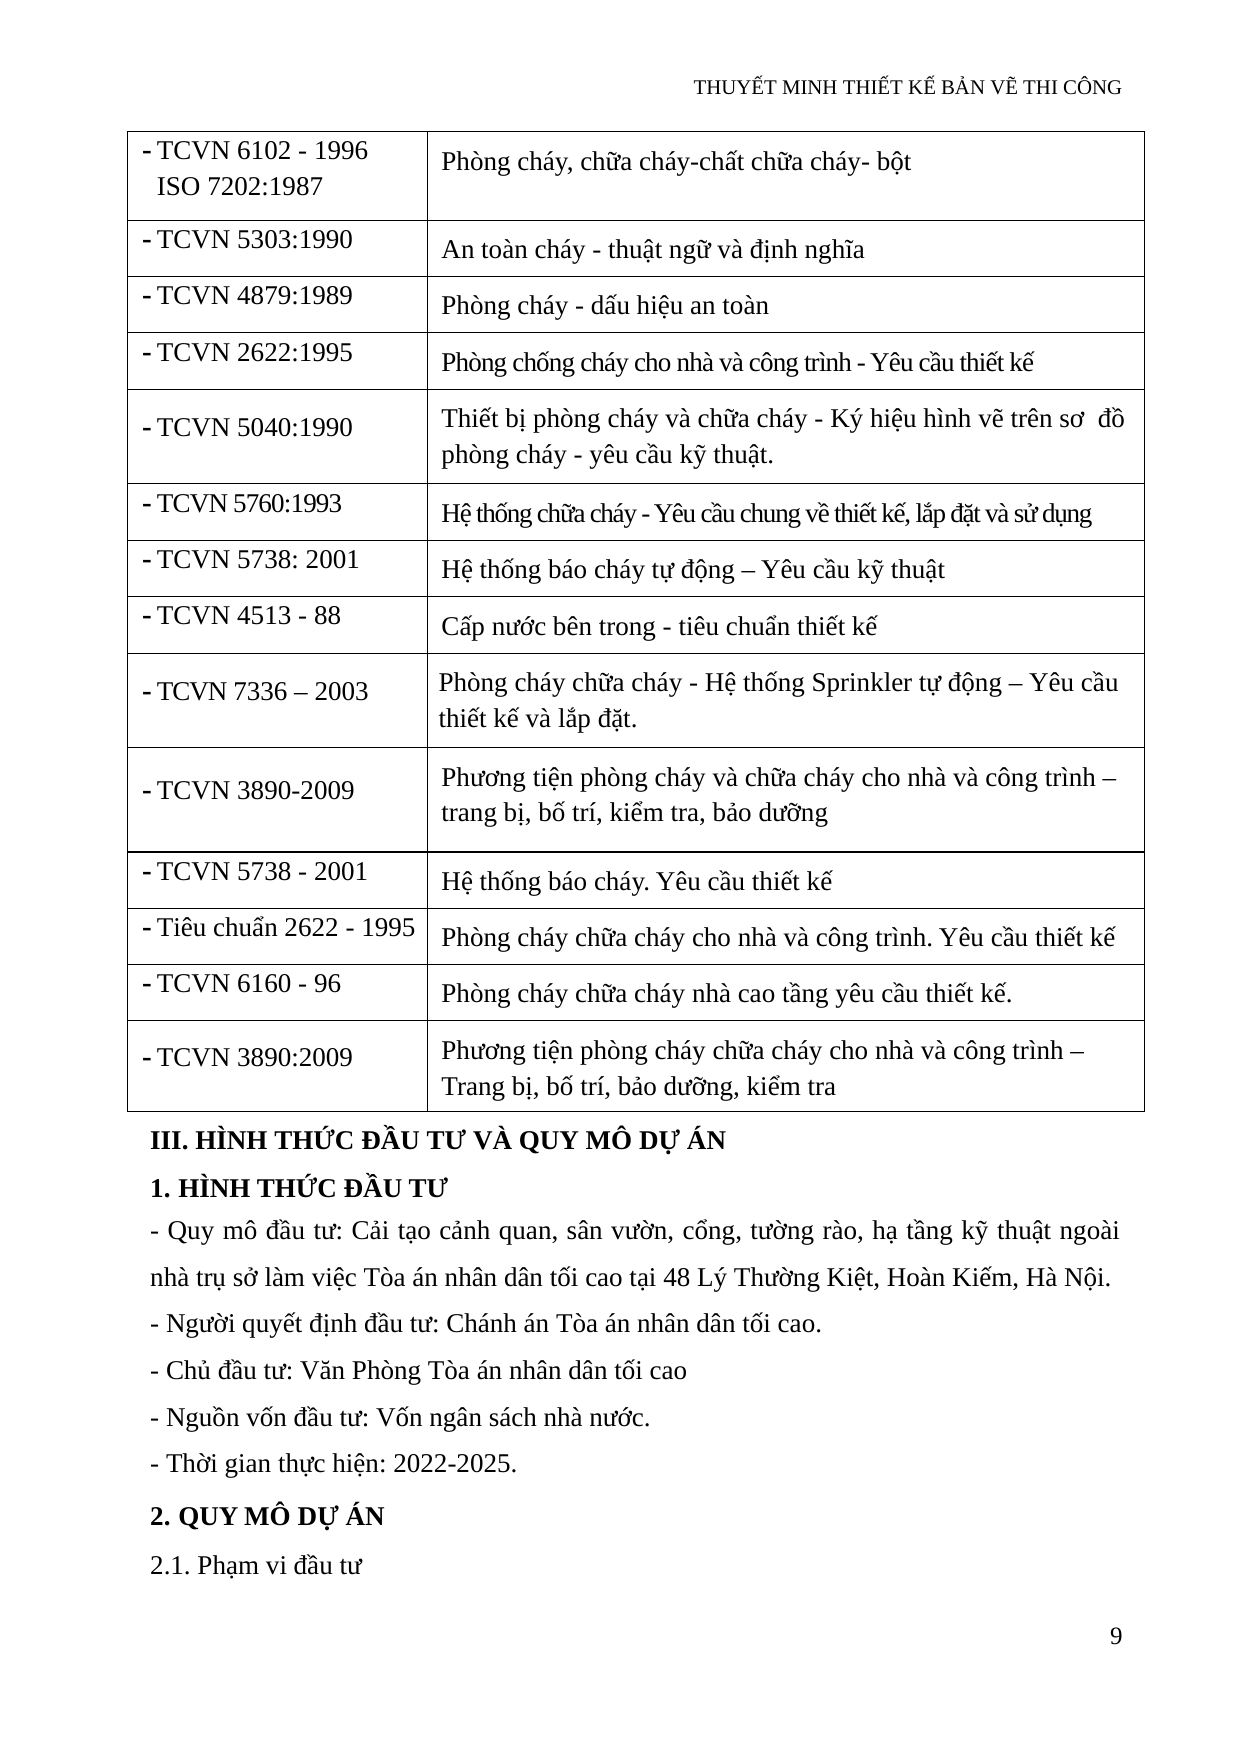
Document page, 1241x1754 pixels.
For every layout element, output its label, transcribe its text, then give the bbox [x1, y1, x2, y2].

text - Thời gian thực hiện: 2022-2025. [150, 1448, 1122, 1479]
table_cell Hệ thống báo cháy tự động – Yêu cầu kỹ thuật [428, 541, 1144, 596]
table_cell Hệ thống báo cháy. Yêu cầu thiết kế [428, 853, 1144, 908]
table_cell TCVN 3890:2009 [128, 1021, 427, 1111]
table_cell TCVN 5760:1993 [128, 484, 427, 540]
text III. HÌNH THỨC ĐẦU TƯ VÀ QUY MÔ DỰ ÁN [150, 1124, 1125, 1155]
text 2.1. Phạm vi đầu tư [150, 1549, 1124, 1580]
table_cell Phòng cháy chữa cháy cho nhà và công trình. Yêu cầu thiết kế [428, 909, 1144, 964]
text - Quy mô đầu tư: Cải tạo cảnh quan, sân vườn, cổng, tường rào, hạ tầng kỹ thuật ngoài nhà trụ sở làm việc Tòa án nhân dân tối cao tại 48 Lý Thường Kiệt, Hoàn Kiếm, Hà Nội. [150, 1214, 1122, 1292]
table_cell Phòng cháy - dấu hiệu an toàn [428, 277, 1144, 332]
table_cell TCVN 6102 - 1996 ISO 7202:1987 [128, 132, 427, 219]
table_cell TCVN 5738 - 2001 [128, 853, 427, 908]
table_cell Phòng cháy, chữa cháy-chất chữa cháy- bột [428, 132, 1144, 219]
table_cell Cấp nước bên trong - tiêu chuẩn thiết kế [428, 597, 1144, 652]
list HÌNH THỨC ĐẦU TƯ [150, 1172, 1122, 1203]
table_cell TCVN 3890-2009 [128, 748, 427, 851]
table_cell TCVN 6160 - 96 [128, 965, 427, 1020]
table_cell TCVN 5303:1990 [128, 221, 427, 276]
table_cell TCVN 2622:1995 [128, 333, 427, 388]
table_cell Phòng cháy chữa cháy nhà cao tầng yêu cầu thiết kế. [428, 965, 1144, 1020]
table_cell Phương tiện phòng cháy chữa cháy cho nhà và công trình – Trang bị, bố trí, bảo dưỡng, kiểm tra [428, 1021, 1144, 1111]
text - Nguồn vốn đầu tư: Vốn ngân sách nhà nước. [150, 1401, 1122, 1432]
table_cell Phương tiện phòng cháy và chữa cháy cho nhà và công trình – trang bị, bố trí, kiểm tra, bảo dưỡng [428, 748, 1144, 851]
text - Người quyết định đầu tư: Chánh án Tòa án nhân dân tối cao. [150, 1308, 1122, 1339]
table_cell TCVN 7336 – 2003 [128, 654, 427, 747]
table_cell Thiết bị phòng cháy và chữa cháy - Ký hiệu hình vẽ trên sơ đồ phòng cháy - yêu cầu kỹ thuật. [428, 390, 1144, 483]
list QUY MÔ DỰ ÁN [150, 1501, 1122, 1532]
table_cell Phòng cháy chữa cháy - Hệ thống Sprinkler tự động – Yêu cầu thiết kế và lắp đặt. [428, 654, 1144, 747]
table_cell TCVN 5040:1990 [128, 390, 427, 483]
table_cell Tiêu chuẩn 2622 - 1995 [128, 909, 427, 964]
table_cell An toàn cháy - thuật ngữ và định nghĩa [428, 221, 1144, 276]
table_cell Phòng chống cháy cho nhà và công trình - Yêu cầu thiết kế [428, 333, 1144, 388]
table_cell Hệ thống chữa cháy - Yêu cầu chung về thiết kế, lắp đặt và sử dụng [428, 484, 1144, 540]
table_cell TCVN 5738: 2001 [128, 541, 427, 596]
text - Chủ đầu tư: Văn Phòng Tòa án nhân dân tối cao [150, 1354, 1122, 1385]
table_cell TCVN 4513 - 88 [128, 597, 427, 652]
table_cell TCVN 4879:1989 [128, 277, 427, 332]
